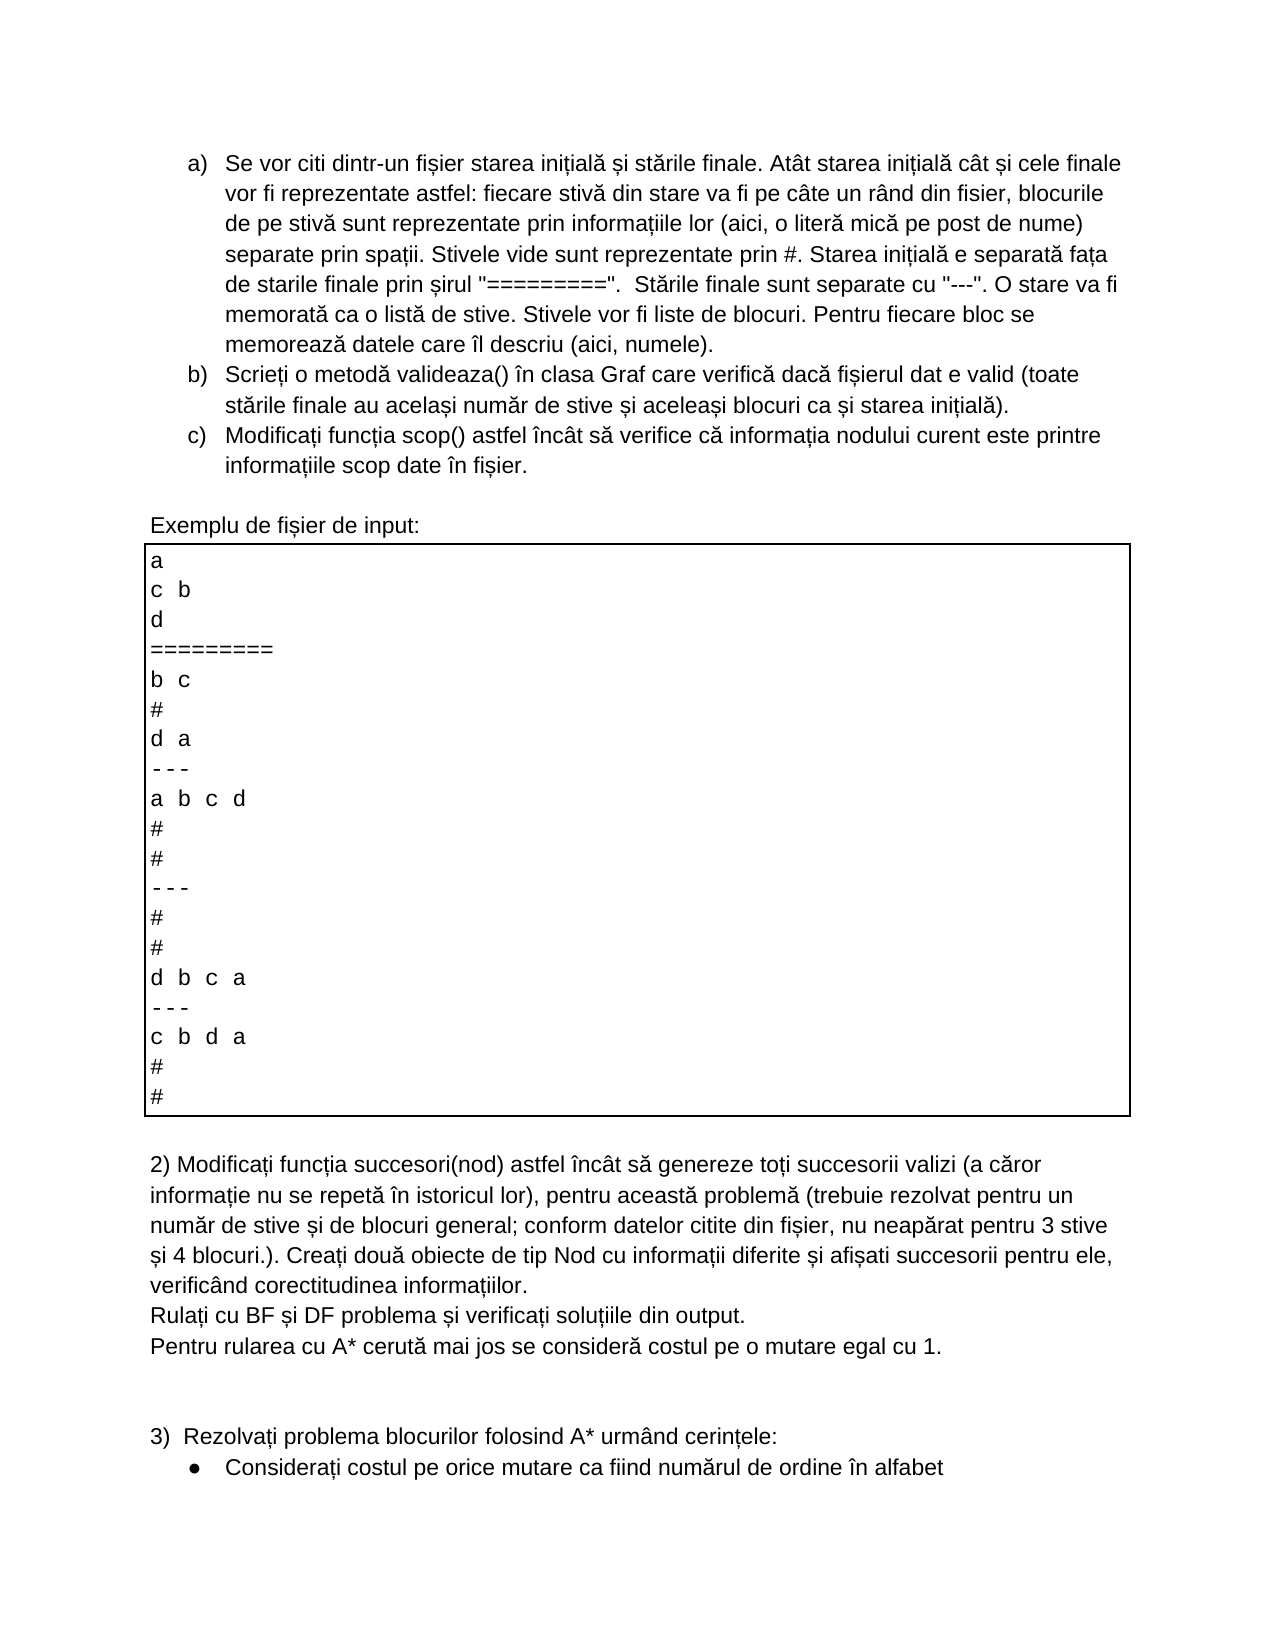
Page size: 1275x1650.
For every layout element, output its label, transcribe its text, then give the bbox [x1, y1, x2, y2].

text 2) Modificați funcția succesori(nod) astfel încât să genereze toți succesorii valizi (a căror informație nu se repetă în istoricul lor), pentru această problemă (trebuie rezolvat pentru un număr de stive și de blocuri general; conform datelor citite din fișier, nu neapărat pentru 3 stive și 4 blocuri.). Creați două obiecte de tip Nod cu informații diferite și afișati succesorii pentru ele, verificând corectitudinea informațiilor. [150, 1151, 1125, 1299]
text d b c a [146, 960, 1129, 989]
text c b d a [146, 1019, 1129, 1049]
list Se vor citi dintr-un fișier starea inițială și stările finale. Atât starea inițială cât și cele finale vor fi reprezentate astfel: fiecare stivă din stare va fi pe câte un rând din fisier, blocurile de pe stivă sunt reprezentate prin informațiile lor (aici, o literă mică pe post de nume) separate prin spații. Stivele vide sunt reprezentate prin #. Starea inițială e separată fața de starile finale prin șirul "=========". Stările finale sunt separate cu "---". O stare va fi memorată ca o listă de stive. Stivele vor fi liste de blocuri. Pentru fiecare bloc se memorează datele care îl descriu (aici, numele). [187, 150, 1125, 358]
text a [146, 545, 1129, 572]
text Rulați cu BF și DF problema și verificați soluțiile din output. [150, 1302, 1125, 1329]
text # [146, 692, 1129, 721]
text d a [146, 721, 1129, 751]
text # [146, 930, 1129, 960]
text --- [146, 870, 1129, 900]
text b c [146, 662, 1129, 692]
text Exemplu de fișier de input: [150, 512, 1125, 539]
text # [146, 1079, 1129, 1115]
list Scrieți o metodă valideaza() în clasa Graf care verifică dacă fișierul dat e valid (toate stările finale au același număr de stive și aceleași blocuri ca și starea inițială). [187, 361, 1125, 418]
text # [146, 841, 1129, 870]
list Modificați funcția scop() astfel încât să verifice că informația nodului curent este printre informațiile scop date în fișier. [187, 422, 1125, 478]
text # [146, 1049, 1129, 1079]
text 3) Rezolvați problema blocurilor folosind A* urmând cerințele: [150, 1423, 1125, 1450]
list Considerați costul pe orice mutare ca fiind numărul de ordine în alfabet [187, 1453, 1125, 1480]
text a b c d [146, 781, 1129, 811]
text ========= [146, 632, 1129, 662]
text # [146, 811, 1129, 841]
text c b [146, 572, 1129, 602]
text Pentru rularea cu A* cerută mai jos se consideră costul pe o mutare egal cu 1. [150, 1333, 1125, 1359]
text --- [146, 751, 1129, 781]
text d [146, 602, 1129, 632]
text --- [146, 989, 1129, 1019]
text # [146, 900, 1129, 930]
